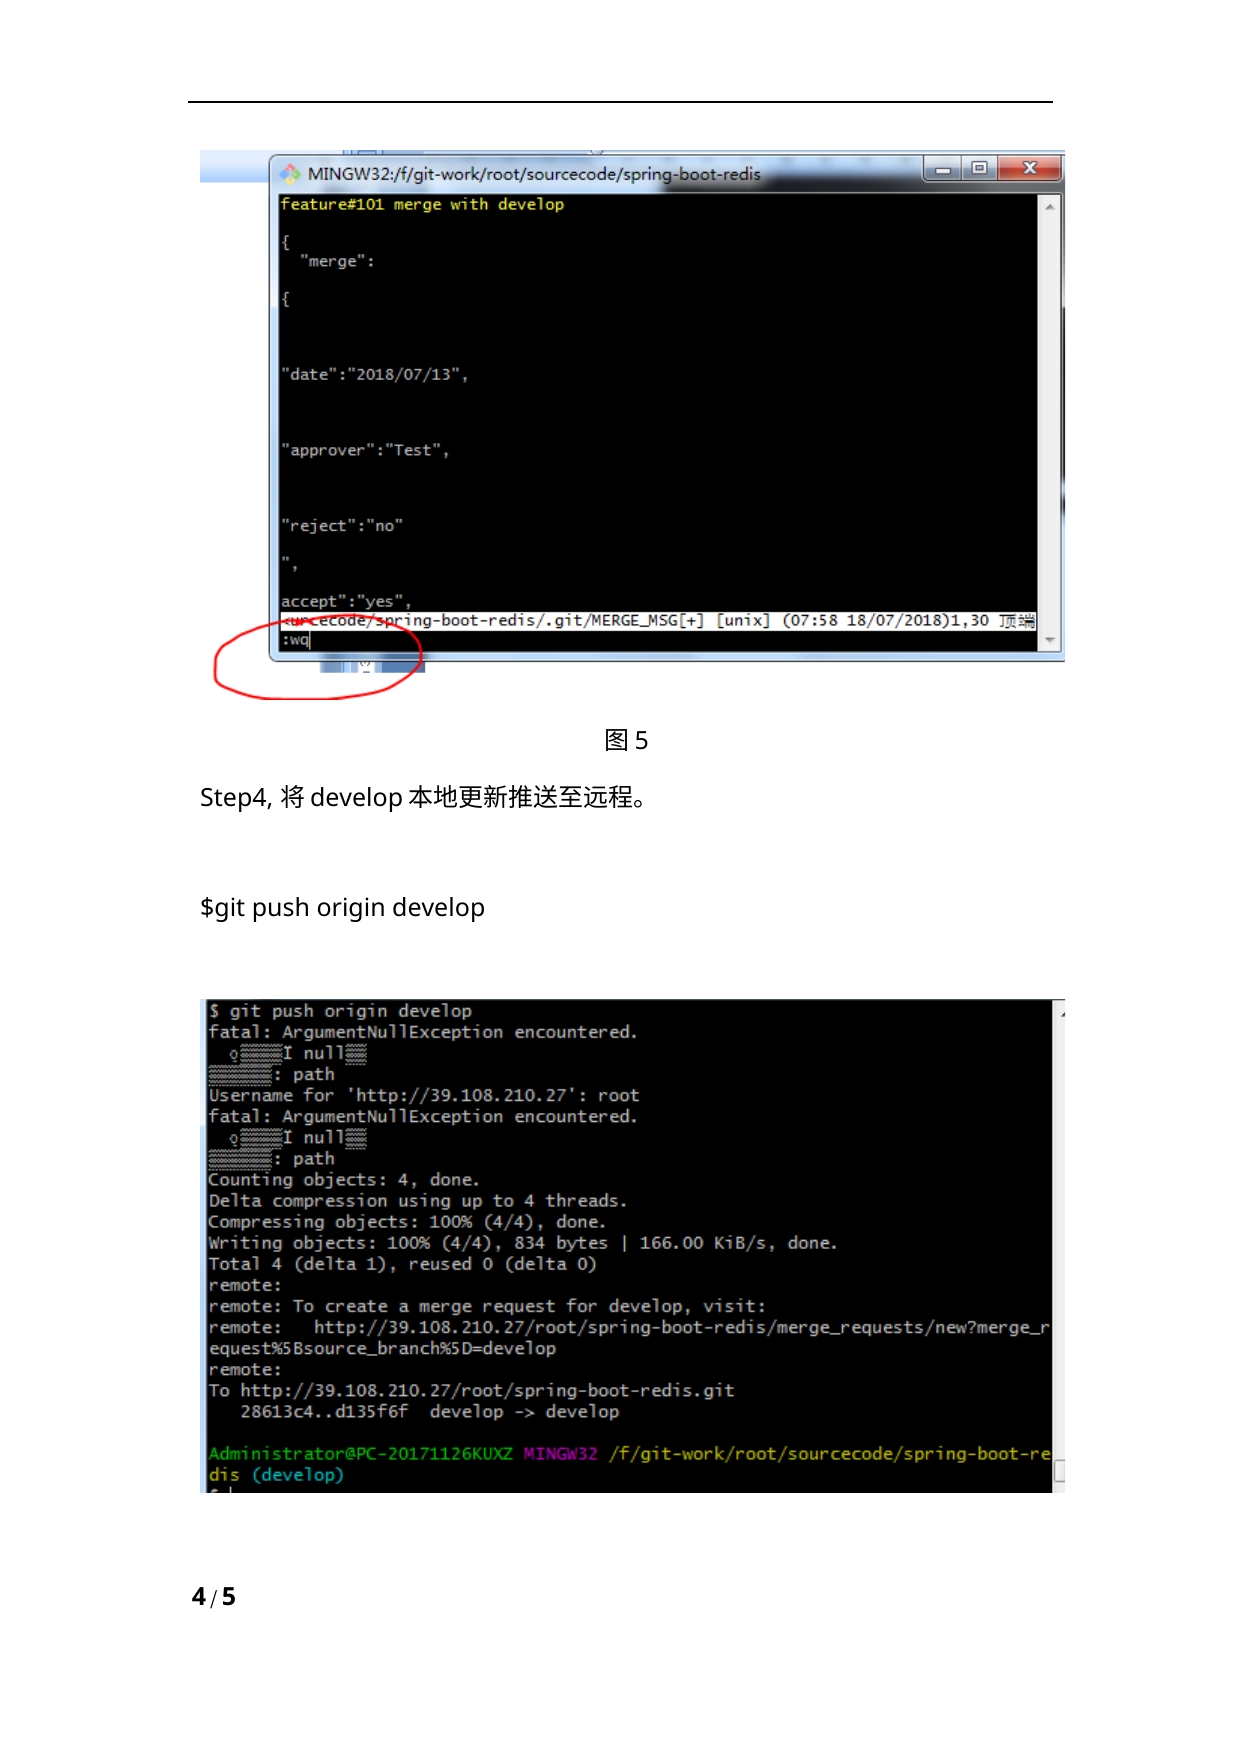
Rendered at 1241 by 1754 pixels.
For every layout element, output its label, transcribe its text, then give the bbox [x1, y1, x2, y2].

text Step4, 将develop本地更新推送至远程。 [187, 778, 1053, 814]
picture [200, 999, 1066, 1493]
picture [200, 150, 1066, 700]
text 图5 [187, 721, 1053, 757]
text $git push origin develop [187, 890, 1053, 924]
